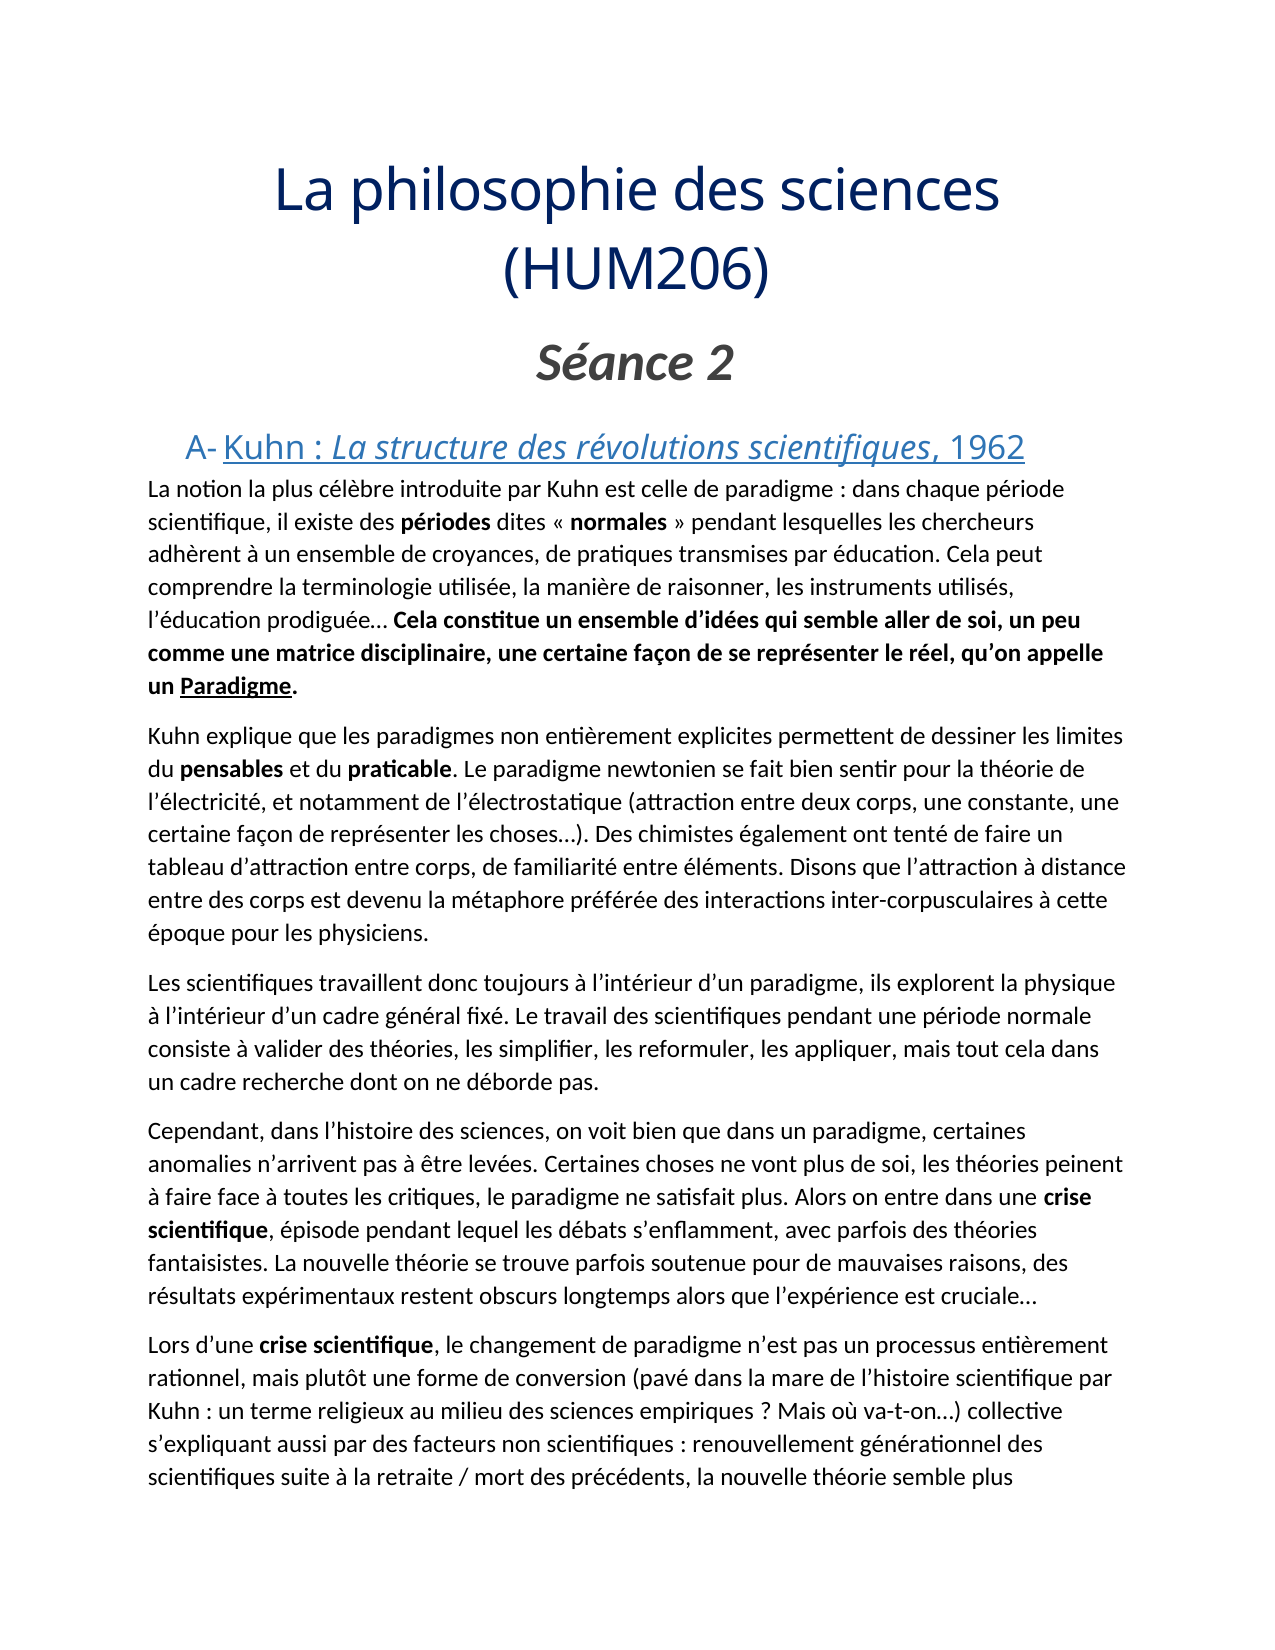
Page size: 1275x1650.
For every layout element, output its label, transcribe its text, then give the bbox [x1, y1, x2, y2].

text La notion la plus célèbre introduite par Kuhn est celle de paradigme : dans chaque période scientifique, il existe des périodes dites « normales » pendant lesquelles les chercheurs adhèrent à un ensemble de croyances, de pratiques transmises par éducation. Cela peut comprendre la terminologie utilisée, la manière de raisonner, les instruments utilisés, l’éducation prodiguée… Cela constitue un ensemble d’idées qui semble aller de soi, un peu comme une matrice disciplinaire, une certaine façon de se représenter le réel, qu’on appelle un Paradigme. [148, 473, 1127, 701]
text Kuhn explique que les paradigmes non entièrement explicites permettent de dessiner les limites du pensables et du praticable. Le paradigme newtonien se fait bien sentir pour la théorie de l’électricité, et notamment de l’électrostatique (attraction entre deux corps, une constante, une certaine façon de représenter les choses…). Des chimistes également ont tenté de faire un tableau d’attraction entre corps, de familiarité entre éléments. Disons que l’attraction à distance entre des corps est devenu la métaphore préférée des interactions inter-corpusculaires à cette époque pour les physiciens. [148, 720, 1127, 948]
subtitle Kuhn : La structure des révolutions scientifiques, 1962 [185, 424, 1127, 469]
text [148, 1329, 1127, 1492]
title La philosophie des sciences (HUM206) [148, 148, 1127, 307]
text Les scientifiques travaillent donc toujours à l’intérieur d’un paradigme, ils explorent la physique à l’intérieur d’un cadre général fixé. Le travail des scientifiques pendant une période normale consiste à valider des théories, les simplifier, les reformuler, les appliquer, mais tout cela dans un cadre recherche dont on ne déborde pas. [148, 967, 1127, 1096]
text Cependant, dans l’histoire des sciences, on voit bien que dans un paradigme, certaines anomalies n’arrivent pas à être levées. Certaines choses ne vont plus de soi, les théories peinent à faire face à toutes les critiques, le paradigme ne satisfait plus. Alors on entre dans une crise scientifique, épisode pendant lequel les débats s’enflamment, avec parfois des théories fantaisistes. La nouvelle théorie se trouve parfois soutenue pour de mauvaises raisons, des résultats expérimentaux restent obscurs longtemps alors que l’expérience est cruciale… [148, 1115, 1127, 1310]
text Séance 2 [238, 327, 1037, 393]
